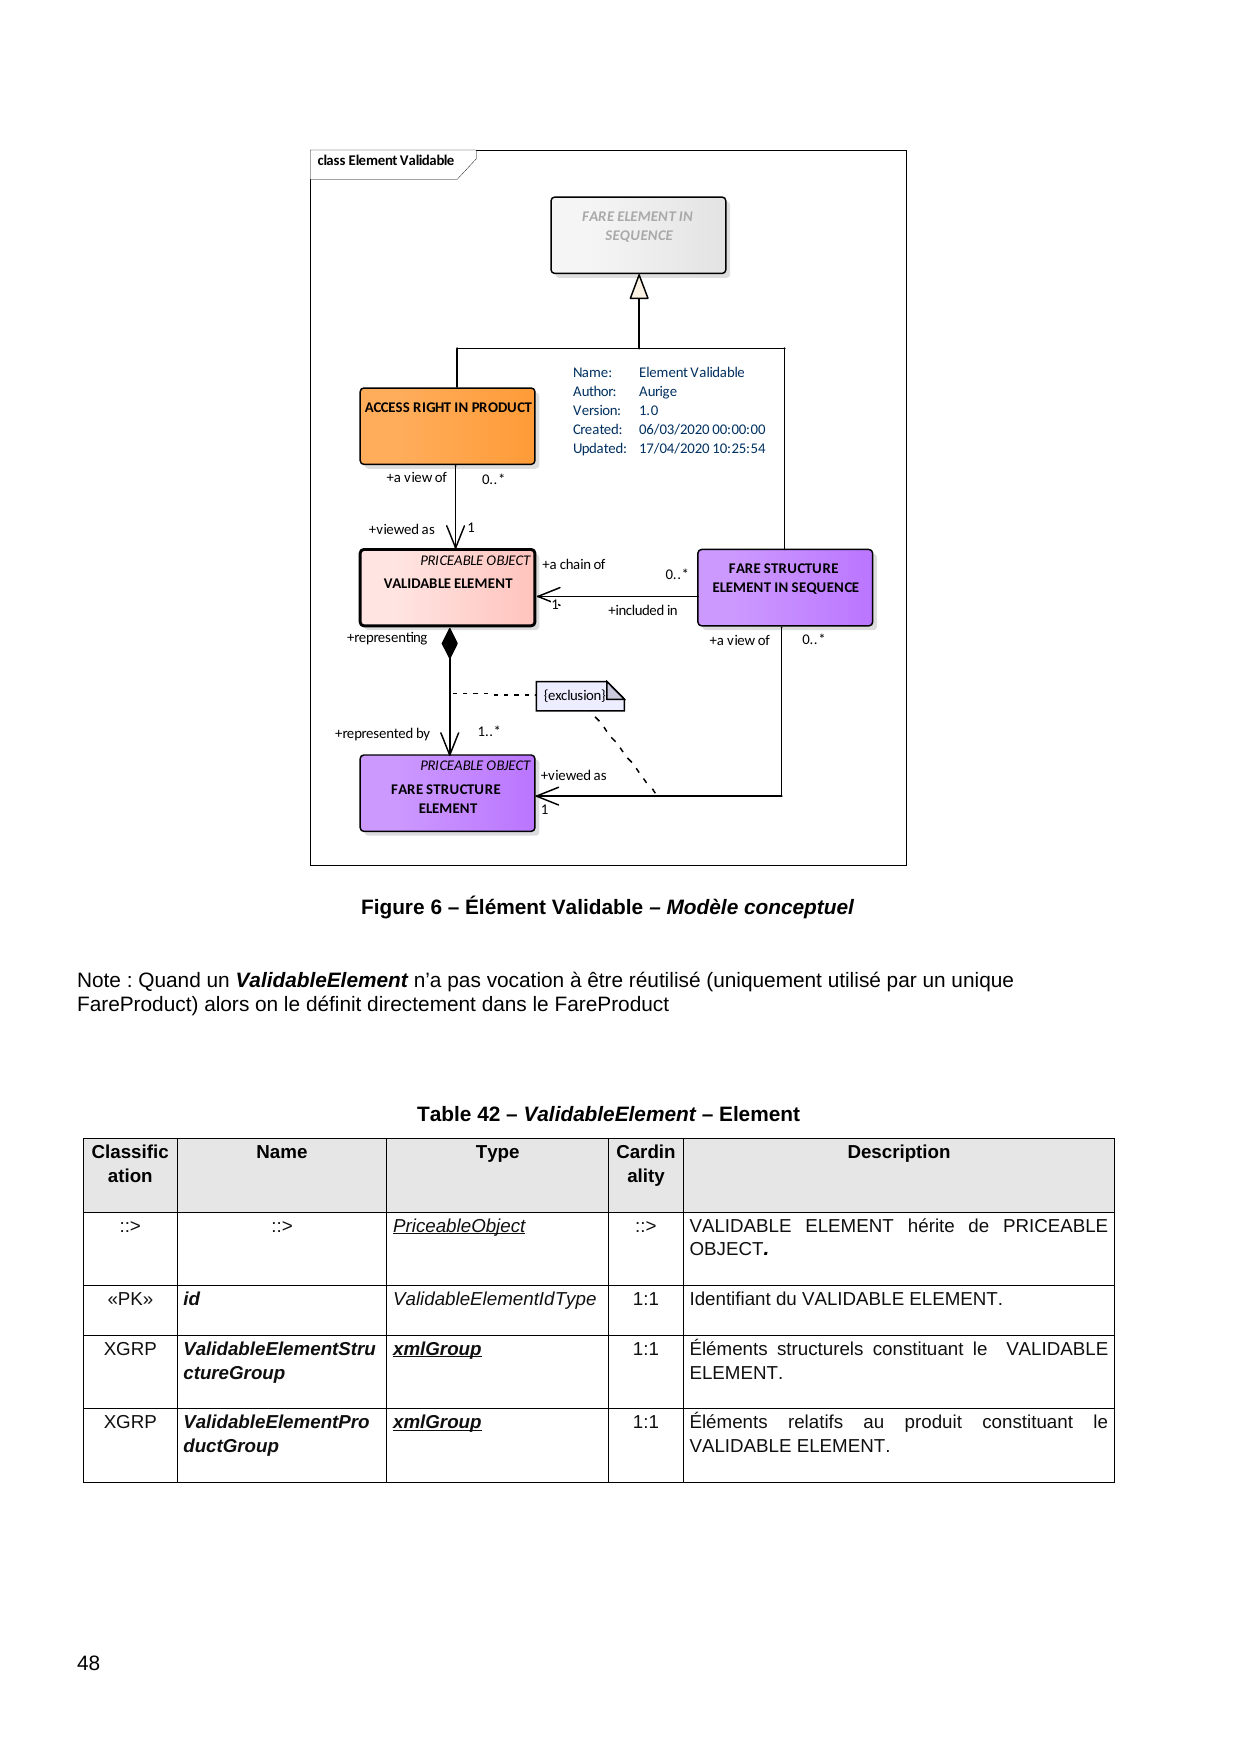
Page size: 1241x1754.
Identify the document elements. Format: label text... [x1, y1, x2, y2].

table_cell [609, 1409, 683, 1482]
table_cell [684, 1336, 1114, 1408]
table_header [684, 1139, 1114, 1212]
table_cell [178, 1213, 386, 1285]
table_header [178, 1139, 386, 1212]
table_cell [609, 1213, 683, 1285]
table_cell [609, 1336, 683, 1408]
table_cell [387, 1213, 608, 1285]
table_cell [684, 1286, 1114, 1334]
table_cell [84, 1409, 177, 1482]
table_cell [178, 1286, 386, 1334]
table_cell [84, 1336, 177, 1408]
title Figure 6 – Élément Validable – Modèle conceptuel [77, 894, 1140, 918]
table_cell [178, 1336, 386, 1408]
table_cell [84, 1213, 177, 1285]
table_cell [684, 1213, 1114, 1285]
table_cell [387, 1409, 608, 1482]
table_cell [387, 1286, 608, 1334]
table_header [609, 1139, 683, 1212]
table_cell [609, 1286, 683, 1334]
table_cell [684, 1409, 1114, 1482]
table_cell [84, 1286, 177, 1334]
title Table 42 – ValidableElement – Element [77, 1102, 1140, 1126]
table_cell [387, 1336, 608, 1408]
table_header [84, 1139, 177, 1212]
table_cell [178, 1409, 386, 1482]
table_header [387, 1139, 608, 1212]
text Note : Quand un ValidableElement n’a pas vocation à être réutilisé (uniquement utilisé par un unique FareProduct) alors on le définit directement dans le FareProduct [77, 967, 1140, 1015]
